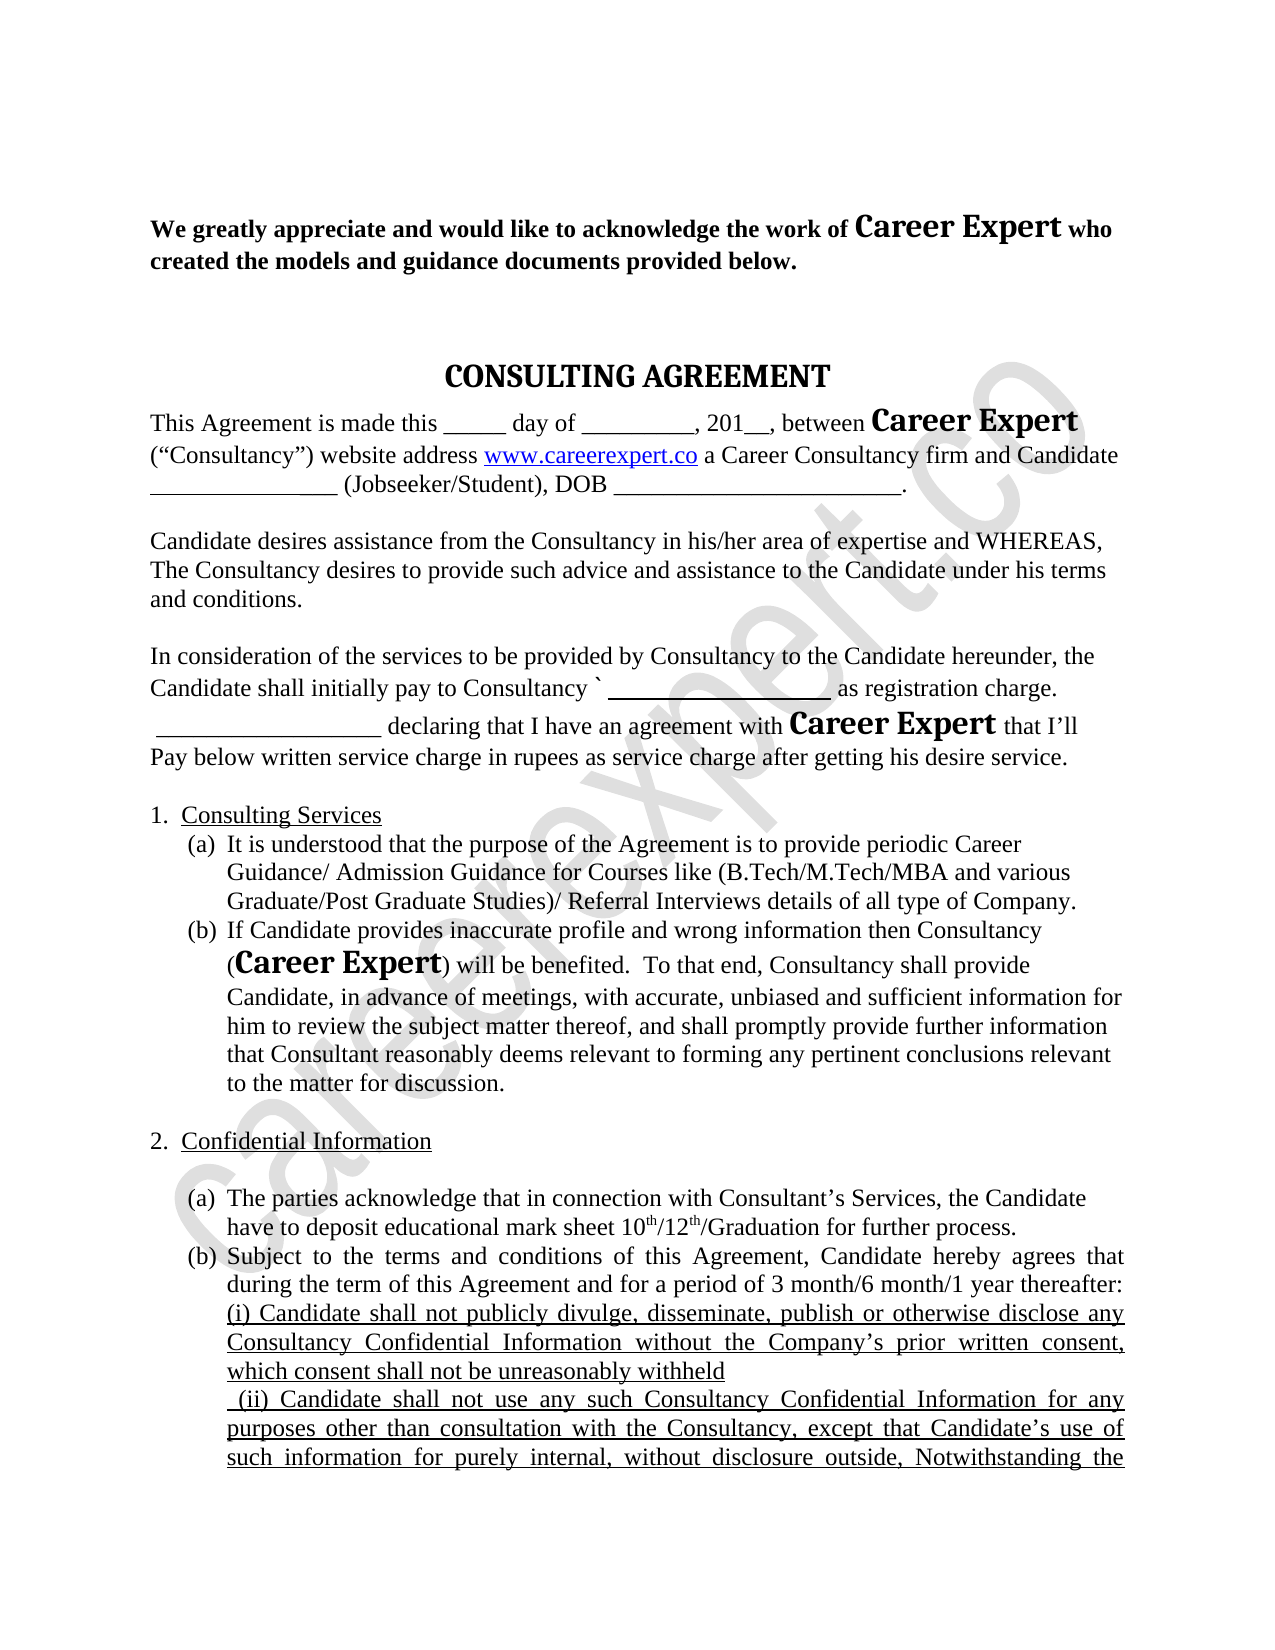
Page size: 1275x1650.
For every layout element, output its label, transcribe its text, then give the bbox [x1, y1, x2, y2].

list It is understood that the purpose of the Agreement is to provide periodic Career Guidance/ Admission Guidance for Courses like (B.Tech/M.Tech/MBA and various Graduate/Post Graduate Studies)/ Referral Interviews details of all type of Company. [187, 829, 1125, 915]
text The Consultancy desires to provide such advice and assistance to the Candidate under his terms and conditions. [150, 555, 1125, 612]
text Candidate desires assistance from the Consultancy in his/her area of expertise and WHEREAS, [150, 526, 1125, 555]
list If Candidate provides inaccurate profile and wrong information then Consultancy (Career Expert) will be benefited. To that end, Consultancy shall provide Candidate, in advance of meetings, with accurate, unbiased and sufficient information for him to review the subject matter thereof, and shall promptly provide further information that Consultant reasonably deems relevant to forming any pertinent conclusions relevant to the matter for discussion. [187, 915, 1125, 1097]
text (“Consultancy”) website address www.careerexpert.co a Career Consultancy firm and Candidate ___ (Jobseeker/Student), DOB _______________________. [150, 440, 1125, 497]
text __________________ declaring that I have an agreement with Career Expert that I’ll [150, 704, 1125, 742]
text In consideration of the services to be provided by Consultancy to the Candidate hereunder, the Candidate shall initially pay to Consultancy ` as registration charge. [150, 641, 1125, 704]
text We greatly appreciate and would like to acknowledge the work of Career Expert who created the models and guidance documents provided below. [150, 207, 1125, 274]
list The parties acknowledge that in connection with Consultant’s Services, the Candidate have to deposit educational mark sheet 10th/12th/Graduation for further process. [187, 1183, 1125, 1241]
text 2. Confidential Information [150, 1126, 1125, 1154]
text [227, 1440, 1125, 1467]
list Subject to the terms and conditions of this Agreement, Candidate hereby agrees that during the term of this Agreement and for a period of 3 month/6 month/1 year thereafter: (i) Candidate shall not publicly divulge, disseminate, publish or otherwise disclose any Consultancy Confidential Information without the Company’s prior written consent, which consent shall not be unreasonably withheld [187, 1241, 1125, 1384]
title CONSULTING AGREEMENT [150, 357, 1125, 395]
text This Agreement is made this _____ day of _________, 201__, between Career Expert [150, 402, 1125, 440]
text Pay below written service charge in rupees as service charge after getting his desire service. [150, 742, 1125, 771]
text 1. Consulting Services [150, 800, 1125, 829]
